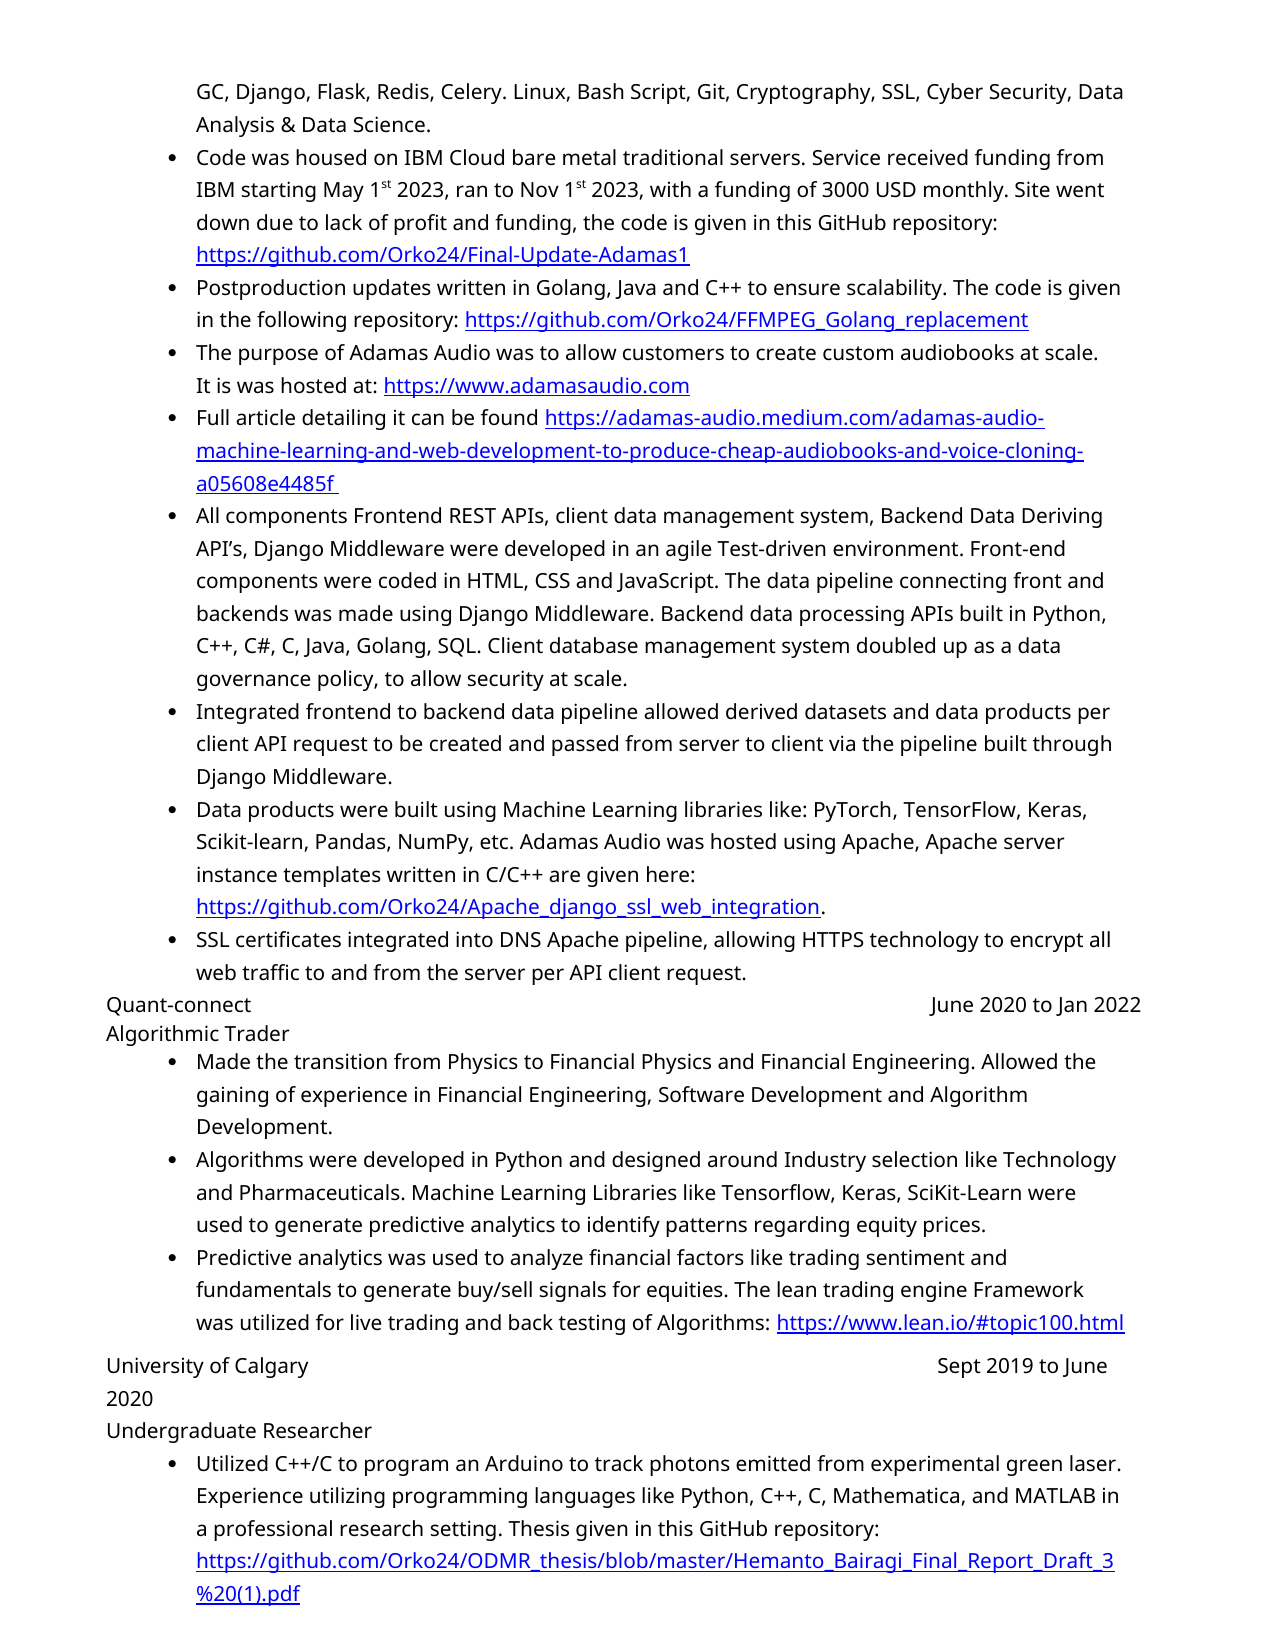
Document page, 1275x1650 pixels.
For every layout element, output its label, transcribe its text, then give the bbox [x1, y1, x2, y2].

text Algorithmic Trader [106, 1019, 1146, 1047]
list Algorithms were developed in Python and designed around Industry selection like Technology and Pharmaceuticals. Machine Learning Libraries like Tensorflow, Keras, SciKit-Learn were used to generate predictive analytics to identify patterns regarding equity prices. [162, 1145, 1125, 1239]
list The purpose of Adamas Audio was to allow customers to create custom audiobooks at scale. It is was hosted at: https://www.adamasaudio.com [162, 338, 1125, 399]
text Undergraduate Researcher [99, 1416, 1125, 1445]
list Code was housed on IBM Cloud bare metal traditional servers. Service received funding from IBM starting May 1st 2023, ran to Nov 1st 2023, with a funding of 3000 USD monthly. Site went down due to lack of profit and funding, the code is given in this GitHub repository: https://github.com/Orko24/Final-Update-Adamas1 [162, 143, 1125, 269]
list Utilized C++/C to program an Arduino to track photons emitted from experimental green laser. Experience utilizing programming languages like Python, C++, C, Mathematica, and MATLAB in a professional research setting. Thesis given in this GitHub repository: https://github.com/Orko24/ODMR_thesis/blob/master/Hemanto_Bairagi_Final_Report_Draft_3%20(1).pdf [162, 1449, 1125, 1608]
list Predictive analytics was used to analyze financial factors like trading sentiment and fundamentals to generate buy/sell signals for equities. The lean trading engine Framework was utilized for live trading and back testing of Algorithms: https://www.lean.io/#topic100.html [162, 1243, 1125, 1336]
text University of Calgary Sept 2019 to June 2020 [106, 1351, 1125, 1412]
list Integrated frontend to backend data pipeline allowed derived datasets and data products per client API request to be created and passed from server to client via the pipeline built through Django Middleware. [162, 697, 1125, 791]
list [162, 77, 1125, 138]
list Postproduction updates written in Golang, Java and C++ to ensure scalability. The code is given in the following repository: https://github.com/Orko24/FFMPEG_Golang_replacement [162, 273, 1125, 334]
list Made the transition from Physics to Financial Physics and Financial Engineering. Allowed the gaining of experience in Financial Engineering, Software Development and Algorithm Development. [162, 1047, 1125, 1141]
list Data products were built using Machine Learning libraries like: PyTorch, TensorFlow, Keras, Scikit-learn, Pandas, NumPy, etc. Adamas Audio was hosted using Apache, Apache server instance templates written in C/C++ are given here: https://github.com/Orko24/Apache_django_ssl_web_integration. [162, 795, 1125, 921]
list Full article detailing it can be found https://adamas-audio.medium.com/adamas-audio-machine-learning-and-web-development-to-produce-cheap-audiobooks-and-voice-cloning-a05608e4485f [162, 403, 1125, 497]
list SSL certificates integrated into DNS Apache pipeline, allowing HTTPS technology to encrypt all web traffic to and from the server per API client request. [162, 925, 1125, 986]
text Quant-connect June 2020 to Jan 2022 [106, 990, 1146, 1019]
list All components Frontend REST APIs, client data management system, Backend Data Deriving API’s, Django Middleware were developed in an agile Test-driven environment. Front-end components were coded in HTML, CSS and JavaScript. The data pipeline connecting front and backends was made using Django Middleware. Backend data processing APIs built in Python, C++, C#, C, Java, Golang, SQL. Client database management system doubled up as a data governance policy, to allow security at scale. [162, 501, 1125, 693]
